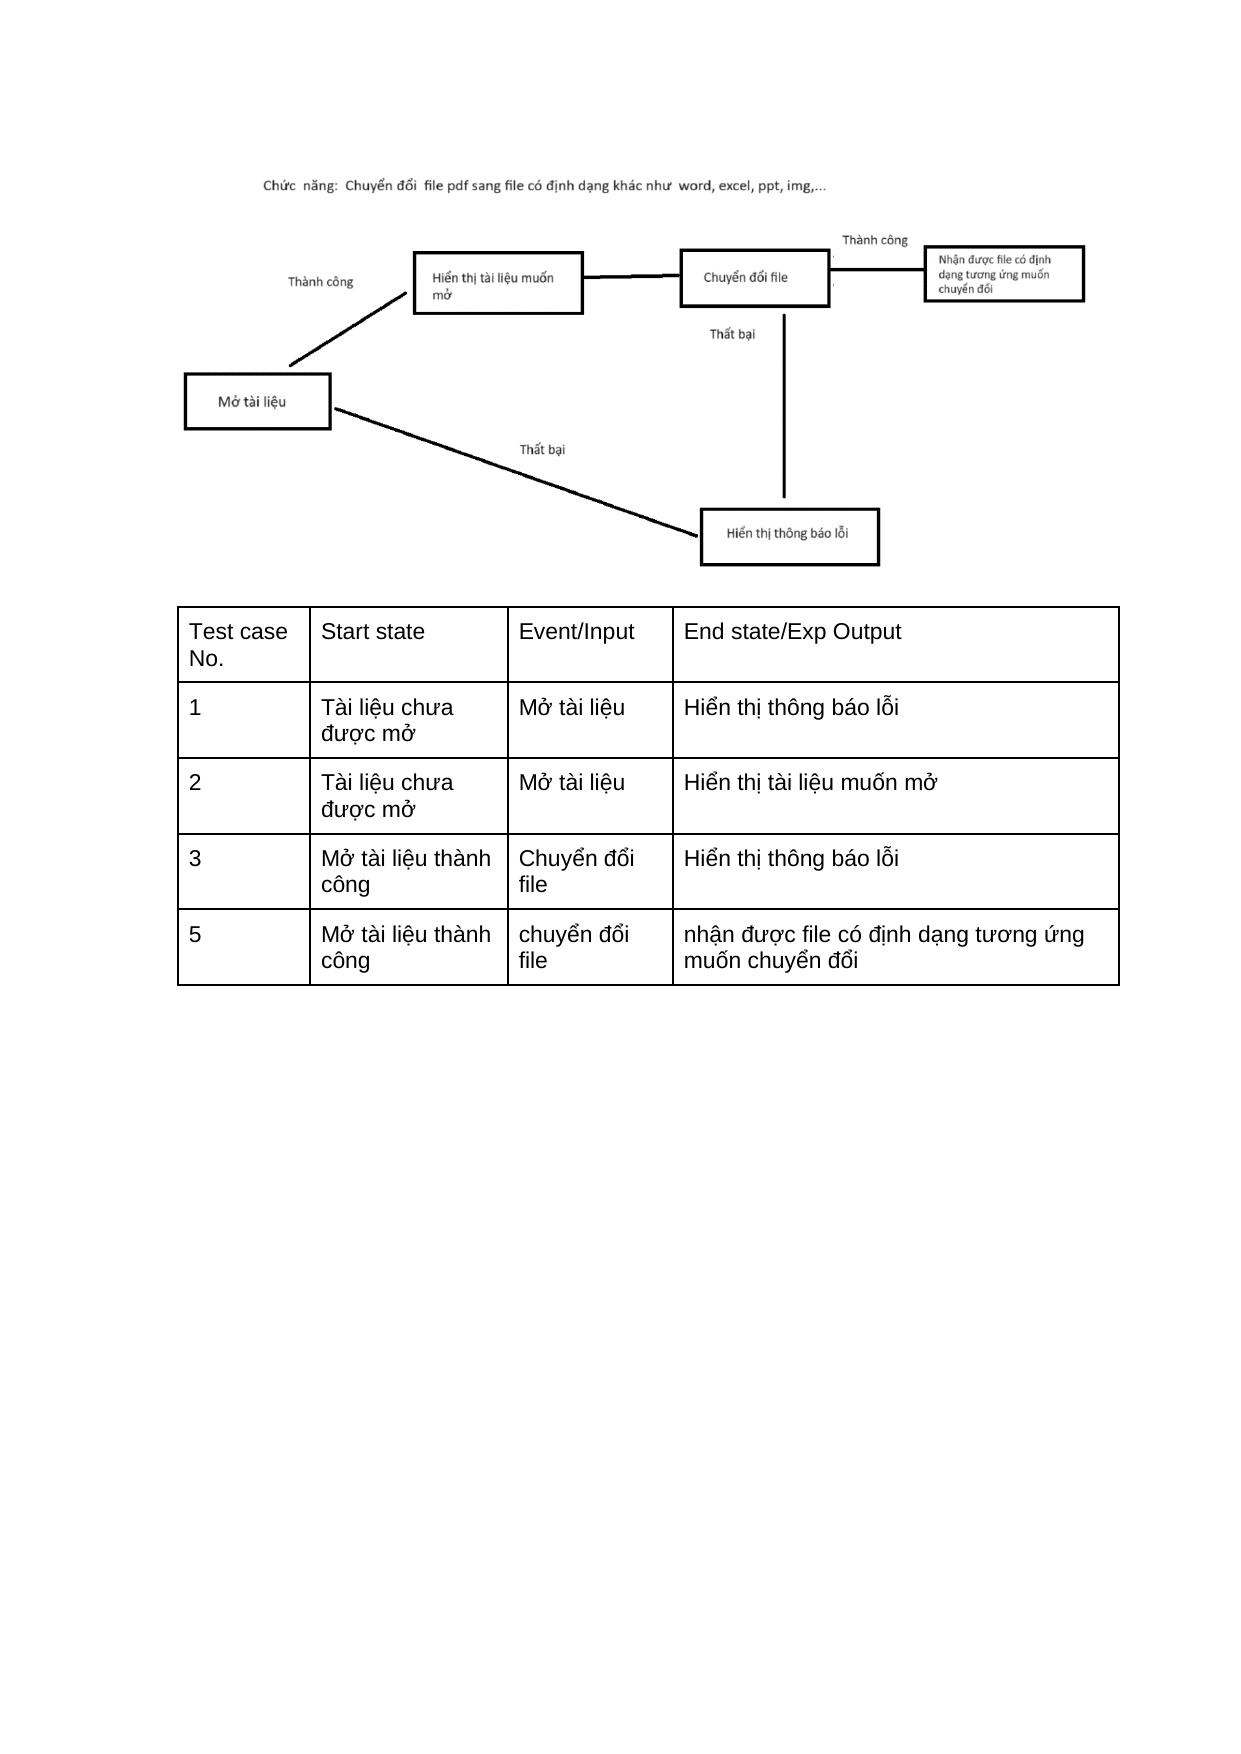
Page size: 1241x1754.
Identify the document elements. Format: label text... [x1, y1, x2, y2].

table_cell 3 [179, 835, 309, 908]
table_cell Hiển thị tài liệu muốn mở [674, 759, 1118, 832]
table_cell nhận được file có định dạng tương ứng muốn chuyển đổi [674, 910, 1118, 984]
table_header Event/Input [509, 608, 672, 681]
table_cell Mở tài liệu thành công [311, 910, 507, 984]
table_cell 5 [179, 910, 309, 984]
table_cell chuyển đổi file [509, 910, 672, 984]
table_header Test case No. [179, 608, 309, 681]
table_cell Mở tài liệu [509, 759, 672, 832]
table_cell Tài liệu chưa được mở [311, 683, 507, 757]
table_cell 1 [179, 683, 309, 757]
picture [177, 147, 1118, 577]
table_header End state/Exp Output [674, 608, 1118, 681]
table_cell Chuyển đổi file [509, 835, 672, 908]
table_cell Mở tài liệu thành công [311, 835, 507, 908]
table_header Start state [311, 608, 507, 681]
table_cell 2 [179, 759, 309, 832]
table_cell Hiển thị thông báo lỗi [674, 835, 1118, 908]
table_cell Hiển thị thông báo lỗi [674, 683, 1118, 757]
table_cell Mở tài liệu [509, 683, 672, 757]
table_cell Tài liệu chưa được mở [311, 759, 507, 832]
